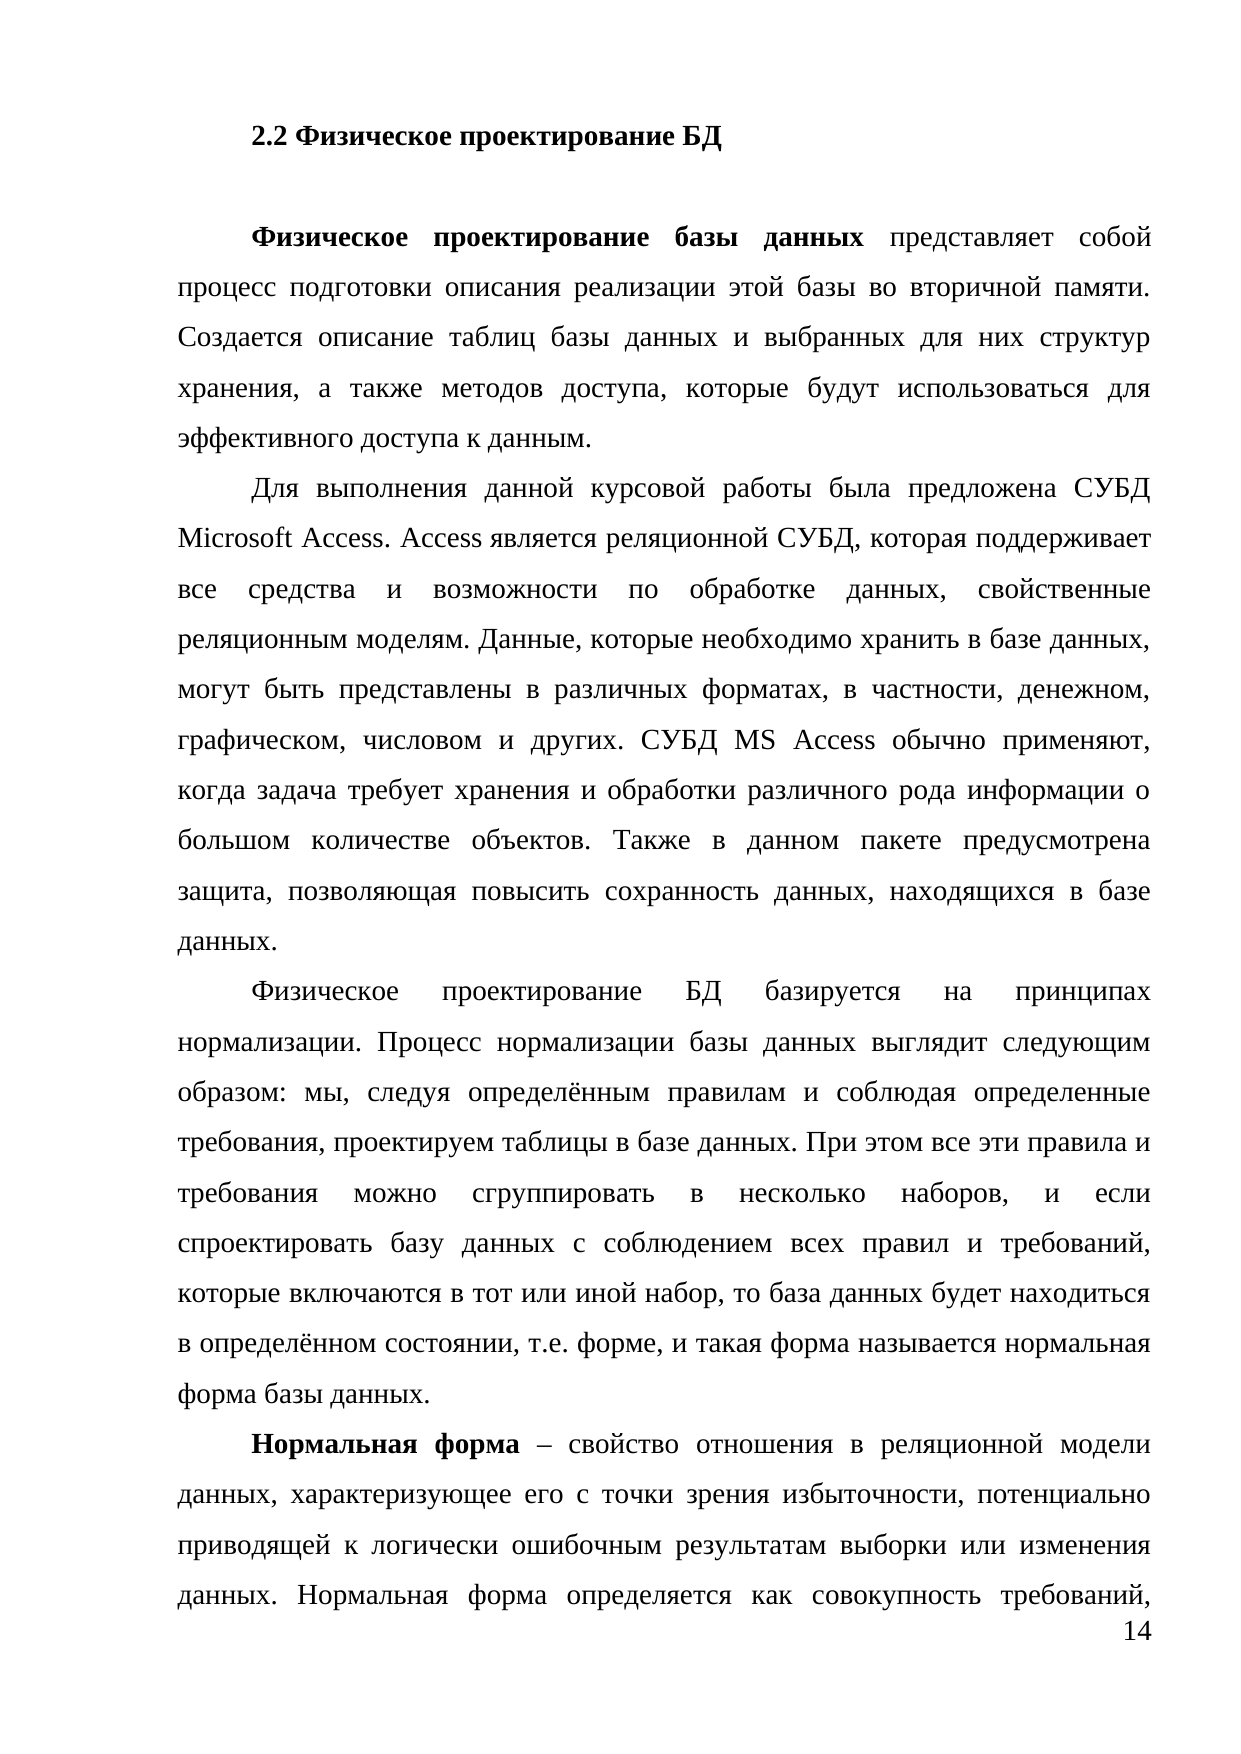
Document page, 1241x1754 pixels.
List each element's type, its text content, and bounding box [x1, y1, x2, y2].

text Для выполнения данной курсовой работы была предложена СУБД Microsoft Access. Access является реляционной СУБД, которая поддерживает все средства и возможности по обработке данных, свойственные реляционным моделям. Данные, которые необходимо хранить в базе данных, могут быть представлены в различных форматах, в частности, денежном, графическом, числовом и других. СУБД MS Access обычно применяют, когда задача требует хранения и обработки различного рода информации о большом количестве объектов. Также в данном пакете предусмотрена защита, позволяющая повысить сохранность данных, находящихся в базе данных. [177, 470, 1152, 957]
subtitle 2.2 Физическое проектирование БД [177, 118, 1152, 152]
text Физическое проектирование БД базируется на принципах нормализации. Процесс нормализации базы данных выглядит следующим образом: мы, следуя определённым правилам и соблюдая определенные требования, проектируем таблицы в базе данных. При этом все эти правила и требования можно сгруппировать в несколько наборов, и если спроектировать базу данных с соблюдением всех правил и требований, которые включаются в тот или иной набор, то база данных будет находиться в определённом состоянии, т.е. форме, и такая форма называется нормальная форма базы данных. [177, 973, 1152, 1409]
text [177, 1426, 1152, 1611]
text Физическое проектирование базы данных представляет собой процесс подготовки описания реализации этой базы во вторичной памяти. Создается описание таблиц базы данных и выбранных для них структур хранения, а также методов доступа, которые будут использоваться для эффективного доступа к данным. [177, 219, 1152, 453]
